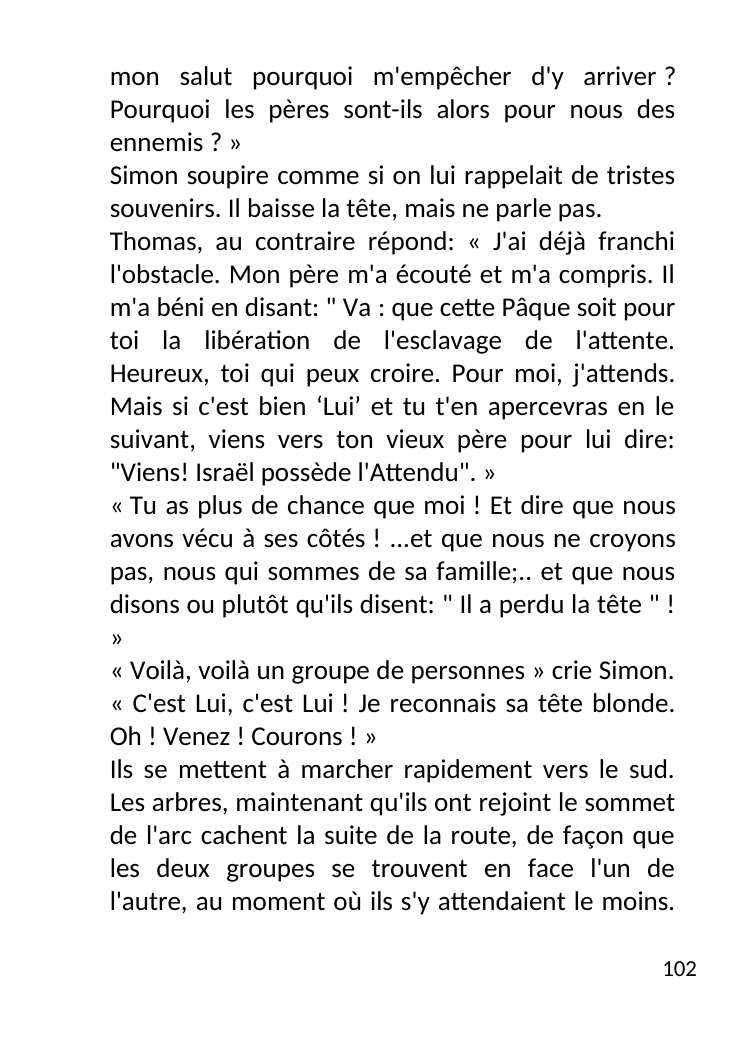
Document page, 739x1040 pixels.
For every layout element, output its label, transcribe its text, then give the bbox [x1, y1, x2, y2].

text Simon soupire comme si on lui rappelait de tristes souvenirs. Il baisse la tête, mais ne parle pas. [109, 158, 676, 224]
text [109, 59, 676, 158]
text Thomas, au contraire répond: « J'ai déjà franchi l'obstacle. Mon père m'a écouté et m'a compris. Il m'a béni en disant: " Va : que cette Pâque soit pour toi la libération de l'esclavage de l'attente. Heureux, toi qui peux croire. Pour moi, j'attends. Mais si c'est bien ‘Lui’ et tu t'en apercevras en le suivant, viens vers ton vieux père pour lui dire: "Viens! Israël possède l'Attendu". » [109, 224, 676, 488]
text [109, 752, 676, 918]
text « Voilà, voilà un groupe de personnes » crie Simon. « C'est Lui, c'est Lui ! Je reconnais sa tête blonde. Oh ! Venez ! Courons ! » [109, 653, 676, 752]
text « Tu as plus de chance que moi ! Et dire que nous avons vécu à ses côtés ! ...et que nous ne croyons pas, nous qui sommes de sa famille;.. et que nous disons ou plutôt qu'ils disent: " Il a perdu la tête " ! » [109, 488, 676, 653]
